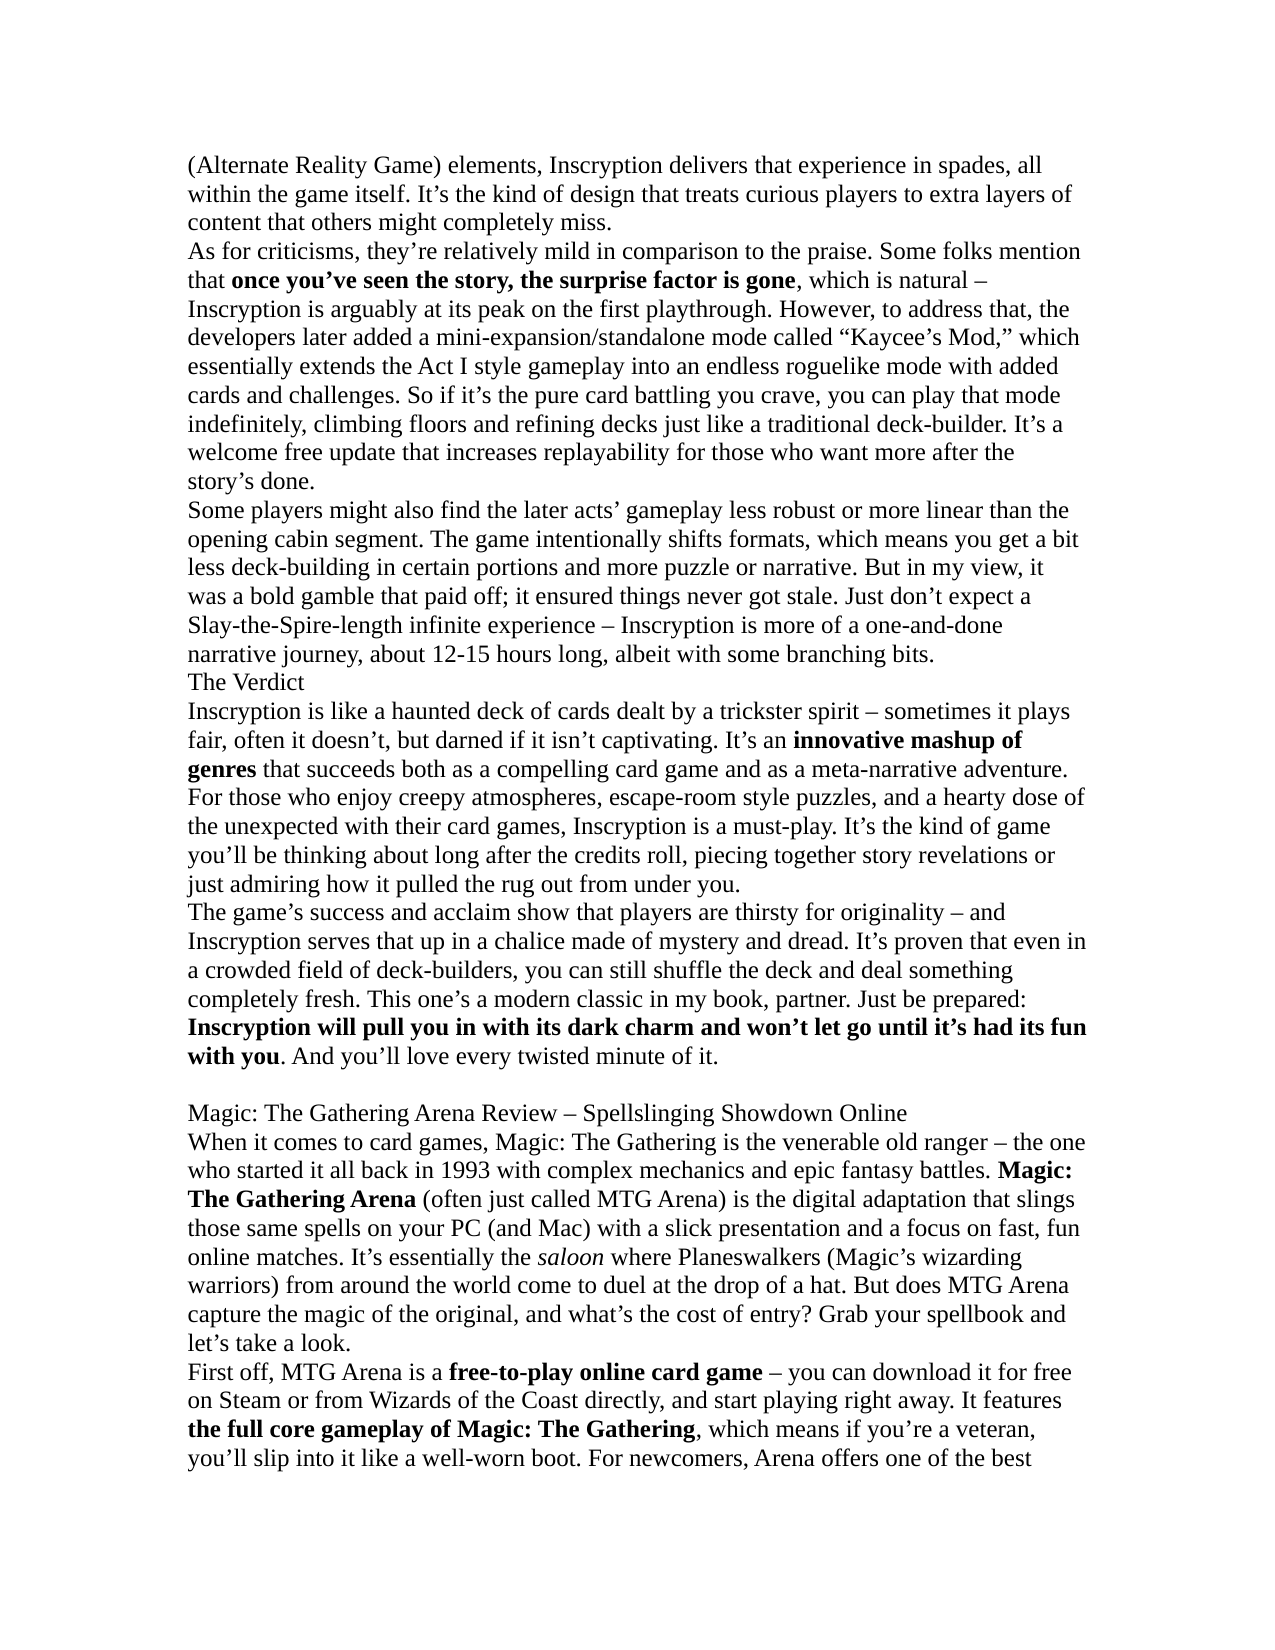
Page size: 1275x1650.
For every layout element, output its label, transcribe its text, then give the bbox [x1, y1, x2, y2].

text As for criticisms, they’re relatively mild in comparison to the praise. Some folks mention that once you’ve seen the story, the surprise factor is gone, which is natural – Inscryption is arguably at its peak on the first playthrough. However, to address that, the developers later added a mini-expansion/standalone mode called “Kaycee’s Mod,” which essentially extends the Act I style gameplay into an endless roguelike mode with added cards and challenges. So if it’s the pure card battling you crave, you can play that mode indefinitely, climbing floors and refining decks just like a traditional deck-builder. It’s a welcome free update that increases replayability for those who want more after the story’s done. [187, 236, 1087, 495]
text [187, 150, 1087, 236]
text Some players might also find the later acts’ gameplay less robust or more linear than the opening cabin segment. The game intentionally shifts formats, which means you get a bit less deck-building in certain portions and more puzzle or narrative. But in my view, it was a bold gamble that paid off; it ensured things never got stale. Just don’t expect a Slay-the-Spire-length infinite experience – Inscryption is more of a one-and-done narrative journey, about 12-15 hours long, albeit with some branching bits. [187, 495, 1087, 667]
text The Verdict [187, 667, 1087, 696]
text When it comes to card games, Magic: The Gathering is the venerable old ranger – the one who started it all back in 1993 with complex mechanics and epic fantasy battles. Magic: The Gathering Arena (often just called MTG Arena) is the digital adaptation that slings those same spells on your PC (and Mac) with a slick presentation and a focus on fast, fun online matches. It’s essentially the saloon where Planeswalkers (Magic’s wizarding warriors) from around the world come to duel at the drop of a hat. But does MTG Arena capture the magic of the original, and what’s the cost of entry? Grab your spellbook and let’s take a look. [187, 1127, 1087, 1357]
text Magic: The Gathering Arena Review – Spellslinging Showdown Online [187, 1099, 1087, 1127]
text The game’s success and acclaim show that players are thirsty for originality – and Inscryption serves that up in a chalice made of mystery and dread. It’s proven that even in a crowded field of deck-builders, you can still shuffle the deck and deal something completely fresh. This one’s a modern classic in my book, partner. Just be prepared: Inscryption will pull you in with its dark charm and won’t let go until it’s had its fun with you. And you’ll love every twisted minute of it. [187, 897, 1087, 1070]
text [187, 1357, 1087, 1472]
text Inscryption is like a haunted deck of cards dealt by a trickster spirit – sometimes it plays fair, often it doesn’t, but darned if it isn’t captivating. It’s an innovative mashup of genres that succeeds both as a compelling card game and as a meta-narrative adventure. For those who enjoy creepy atmospheres, escape-room style puzzles, and a hearty dose of the unexpected with their card games, Inscryption is a must-play. It’s the kind of game you’ll be thinking about long after the credits roll, piecing together story revelations or just admiring how it pulled the rug out from under you. [187, 696, 1087, 897]
